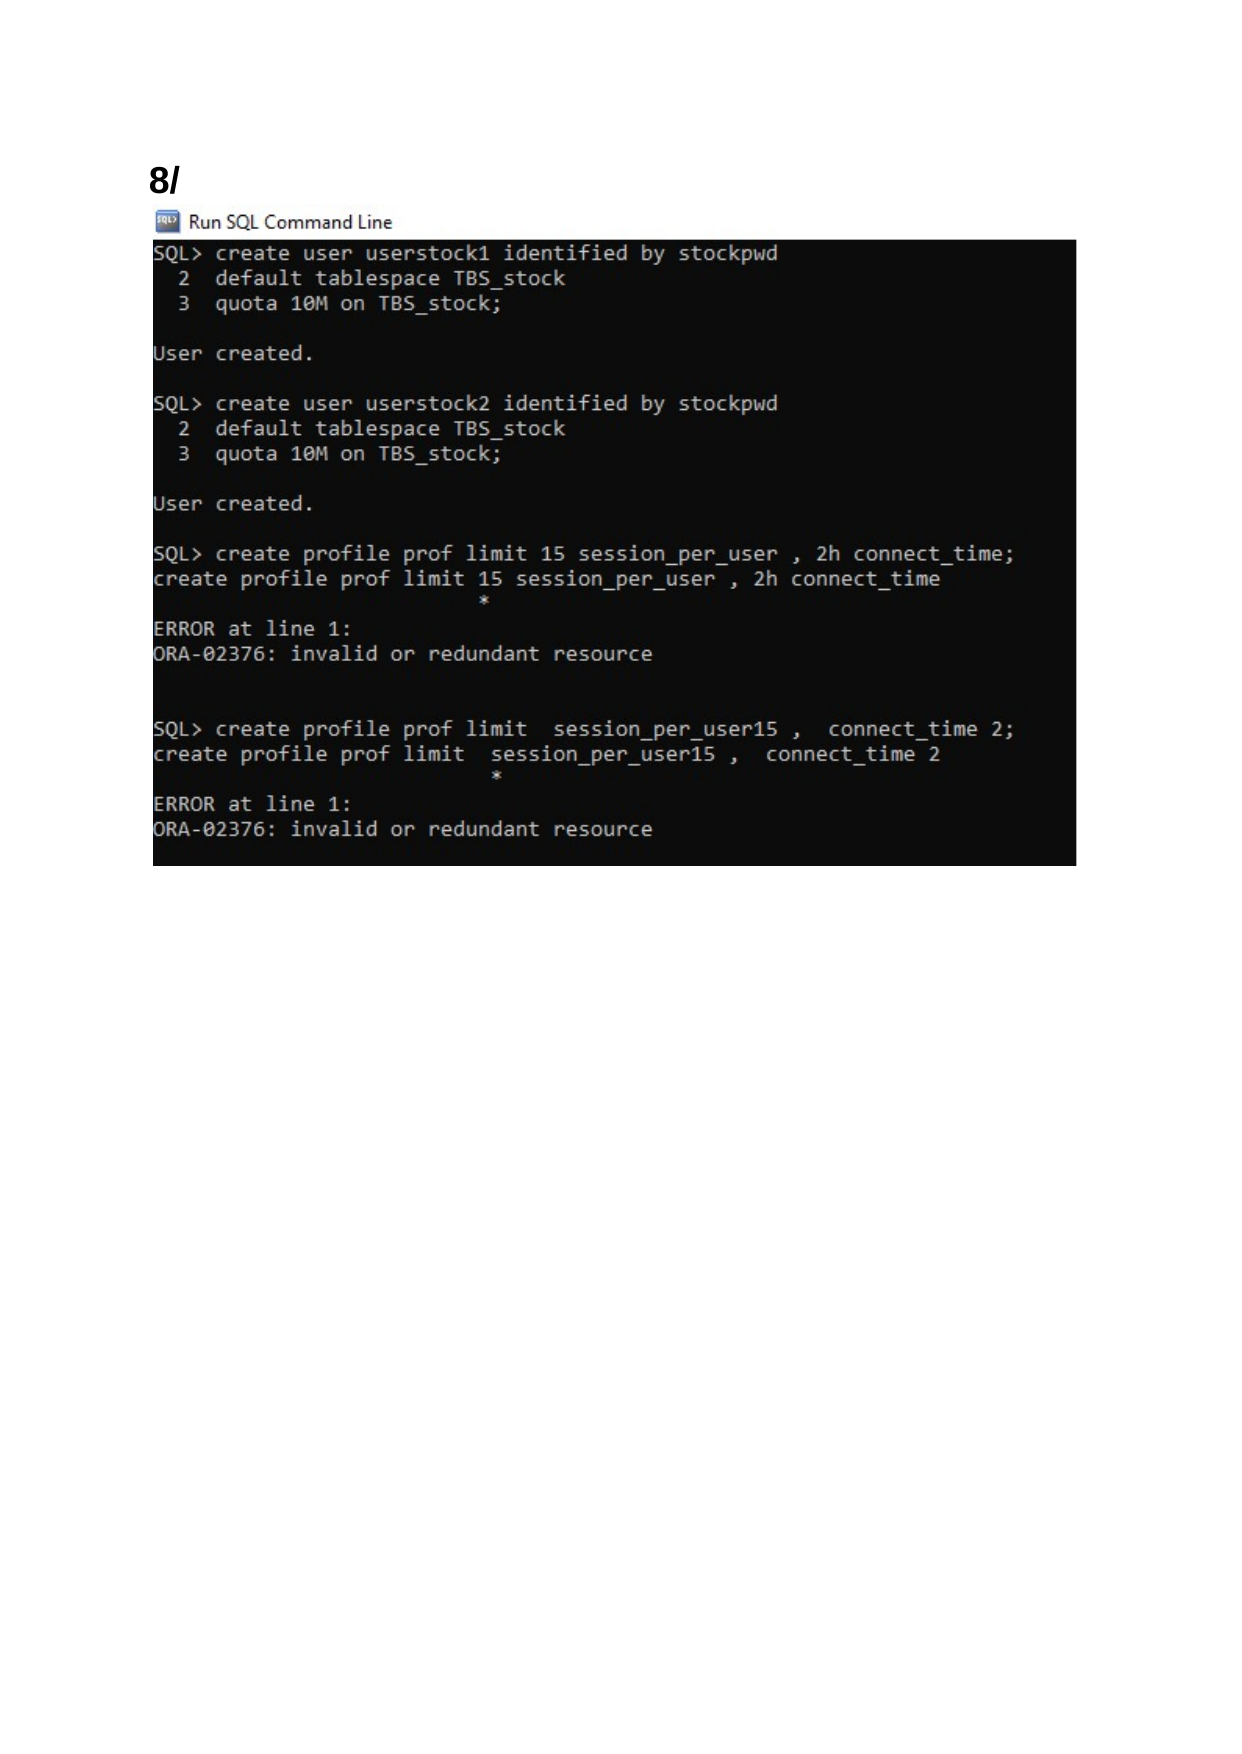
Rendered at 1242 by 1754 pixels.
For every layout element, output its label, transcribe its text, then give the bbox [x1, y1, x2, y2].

subtitle 8/ [148, 158, 1066, 201]
picture [153, 204, 1077, 866]
